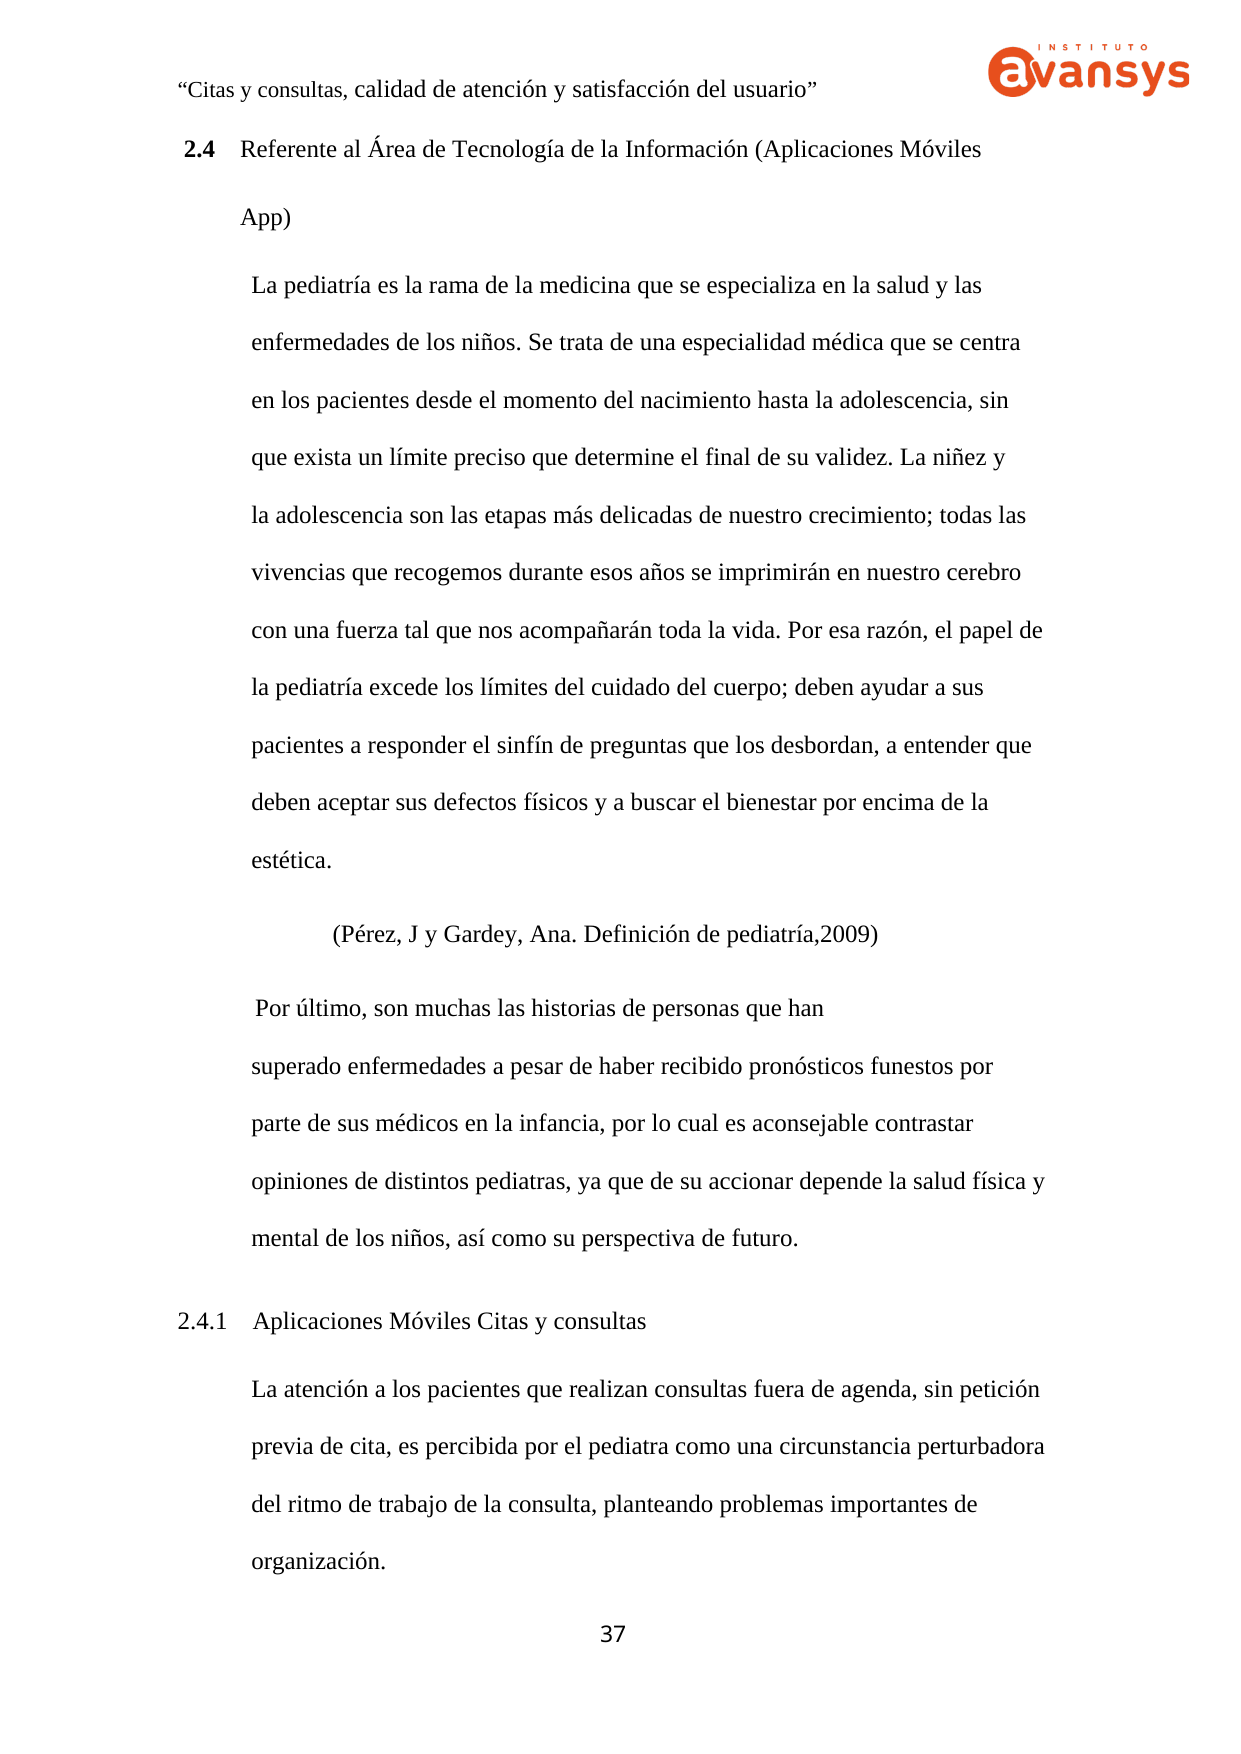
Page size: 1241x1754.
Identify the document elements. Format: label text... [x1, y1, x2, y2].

text La pediatría es la rama de la medicina que se especializa en la salud y las enfermedades de los niños. Se trata de una especialidad médica que se centra en los pacientes desde el momento del nacimiento hasta la adolescencia, sin que exista un límite preciso que determine el final de su validez. La niñez y la adolescencia son las etapas más delicadas de nuestro crecimiento; todas las vivencias que recogemos durante esos años se imprimirán en nuestro cerebro con una fuerza tal que nos acompañarán toda la vida. Por esa razón, el papel de la pediatría excede los límites del cuidado del cuerpo; deben ayudar a sus pacientes a responder el sinfín de preguntas que los desbordan, a entender que deben aceptar sus defectos físicos y a buscar el bienestar por encima de la estética. [251, 270, 1048, 874]
subtitle 2.4.1 Aplicaciones Móviles Citas y consultas [177, 1306, 1048, 1334]
picture [988, 44, 1190, 97]
text (Pérez, J y Gardey, Ana. Definición de pediatría,2009) [251, 919, 1048, 948]
text Por último, son muchas las historias de personas que han superado enfermedades a pesar de haber recibido pronósticos funestos por parte de sus médicos en la infancia, por lo cual es aconsejable contrastar opiniones de distintos pediatras, ya que de su accionar depende la salud física y mental de los niños, así como su perspectiva de futuro. [236, 993, 1048, 1252]
text App) [177, 202, 1048, 231]
list La atención a los pacientes que realizan consultas fuera de agenda, sin petición previa de cita, es percibida por el pediatra como una circunstancia perturbadora del ritmo de trabajo de la consulta, planteando problemas importantes de organización. [251, 1374, 1048, 1575]
text 2.4 Referente al Área de Tecnología de la Información (Aplicaciones Móviles [177, 134, 1048, 162]
